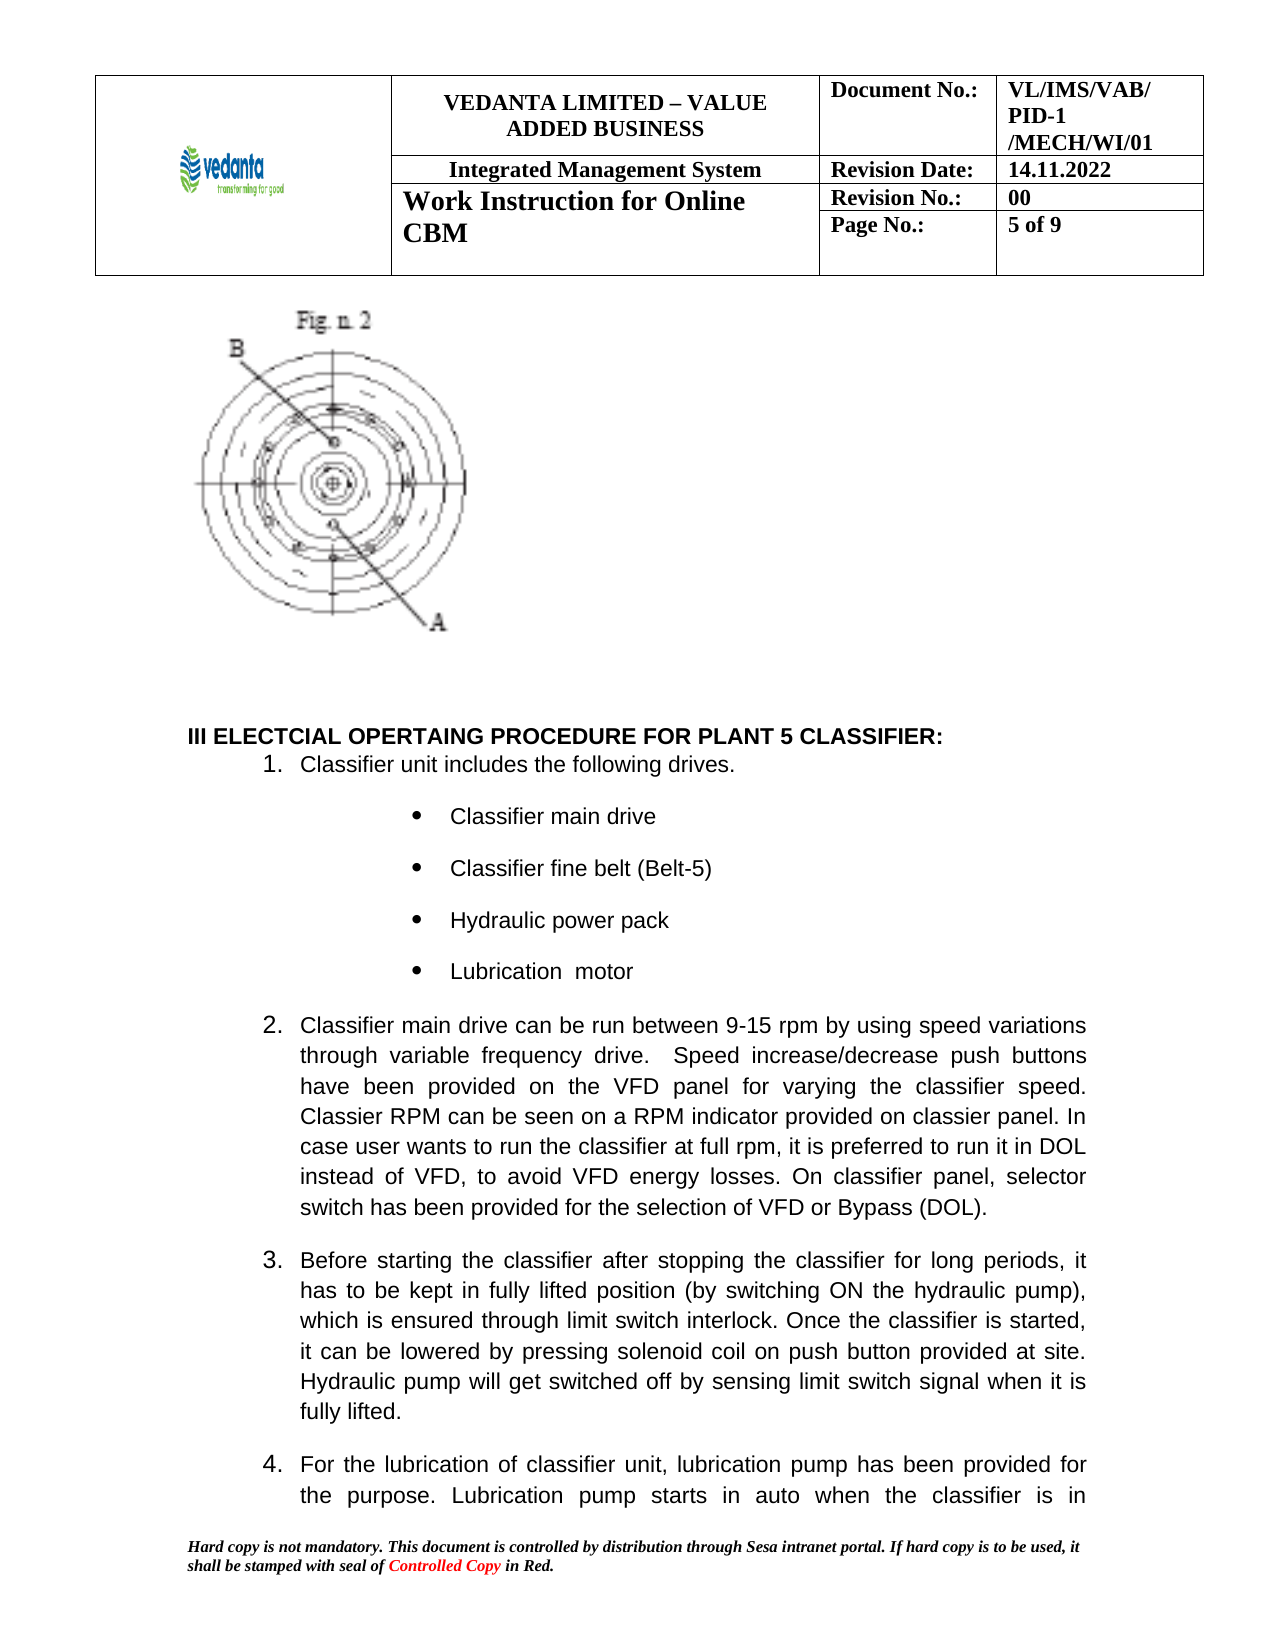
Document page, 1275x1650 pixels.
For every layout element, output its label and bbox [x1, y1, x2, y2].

picture [112, 110, 362, 232]
